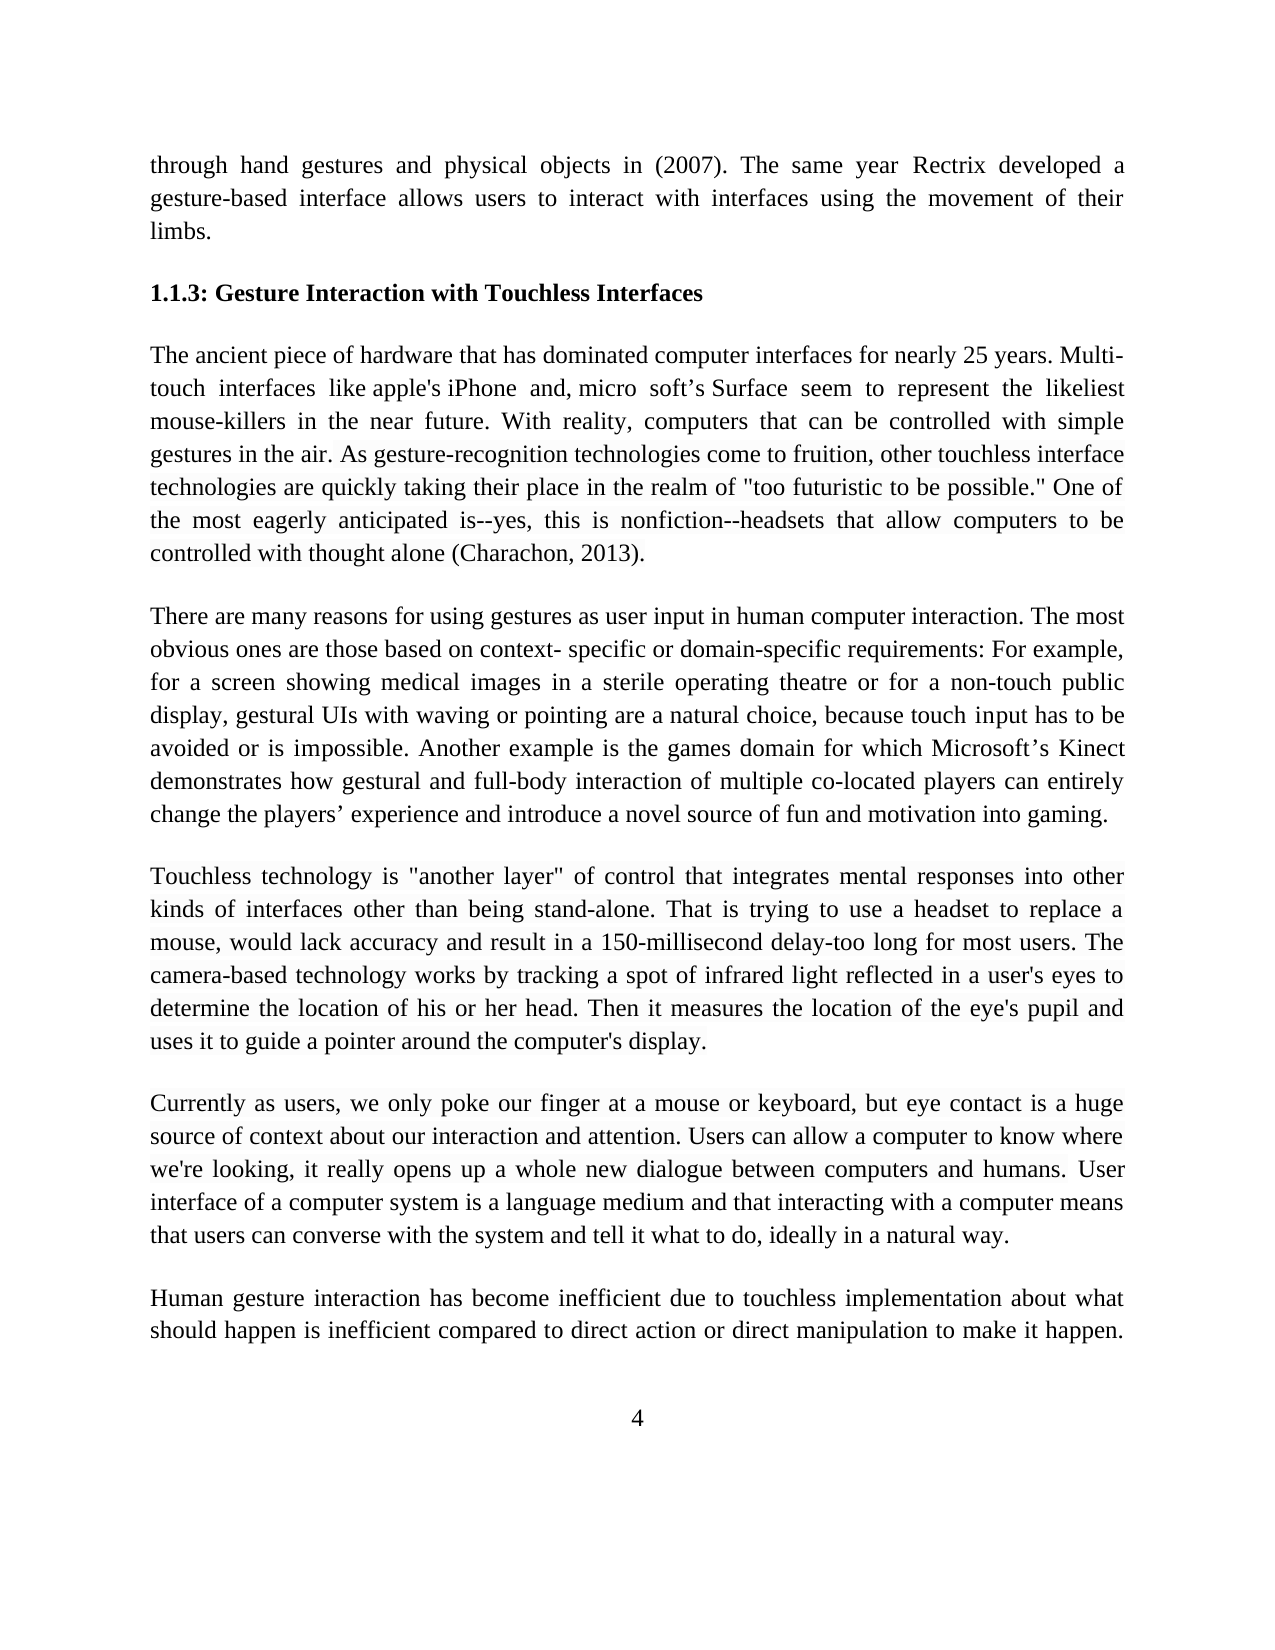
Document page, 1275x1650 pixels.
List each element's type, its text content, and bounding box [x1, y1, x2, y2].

text Touchless technology is "another layer" of control that integrates mental responses into other kinds of interfaces other than being stand-alone. That is trying to use a headset to replace a mouse, would lack accuracy and result in a 150-millisecond delay-too long for most users. The camera-based technology works by tracking a spot of infrared light reflected in a user's eyes to determine the location of his or her head. Then it measures the location of the eye's pupil and uses it to guide a pointer around the computer's display. [150, 1022, 1125, 1055]
text There are many reasons for using gestures as user input in human computer interaction. The most obvious ones are those based on context- specific or domain-specific requirements: For example, for a screen showing medical images in a sterile operating theatre or for a non-touch public display, gestural UIs with waving or pointing are a natural choice, because touch input has to be avoided or is impossible. Another example is the games domain for which Microsoft’s Kinect demonstrates how gestural and full-body interaction of multiple co-located players can entirely change the players’ experience and introduce a novel source of fun and motivation into gaming. [150, 601, 1125, 828]
subtitle 1.1.3: Gesture Interaction with Touchless Interfaces [150, 278, 1125, 307]
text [150, 150, 1125, 183]
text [150, 1283, 1125, 1344]
text The ancient piece of hardware that has dominated computer interfaces for nearly 25 years. Multi-touch interfaces like apple's iPhone and, micro soft’s Surface seem to represent the likeliest mouse-killers in the near future. With reality, computers that can be controlled with simple gestures in the air. As gesture-recognition technologies come to fruition, other touchless interface technologies are quickly taking their place in the realm of "too futuristic to be possible." One of the most eagerly anticipated is--yes, this is nonfiction--headsets that allow computers to be controlled with thought alone (Charachon, 2013). [150, 340, 1125, 473]
text Currently as users, we only poke our finger at a mouse or keyboard, but eye contact is a huge source of context about our interaction and attention. Users can allow a computer to know where we're looking, it really opens up a whole new dialogue between computers and humans. User interface of a computer system is a language medium and that interacting with a computer means that users can converse with the system and tell it what to do, ideally in a natural way. [150, 1150, 1125, 1249]
